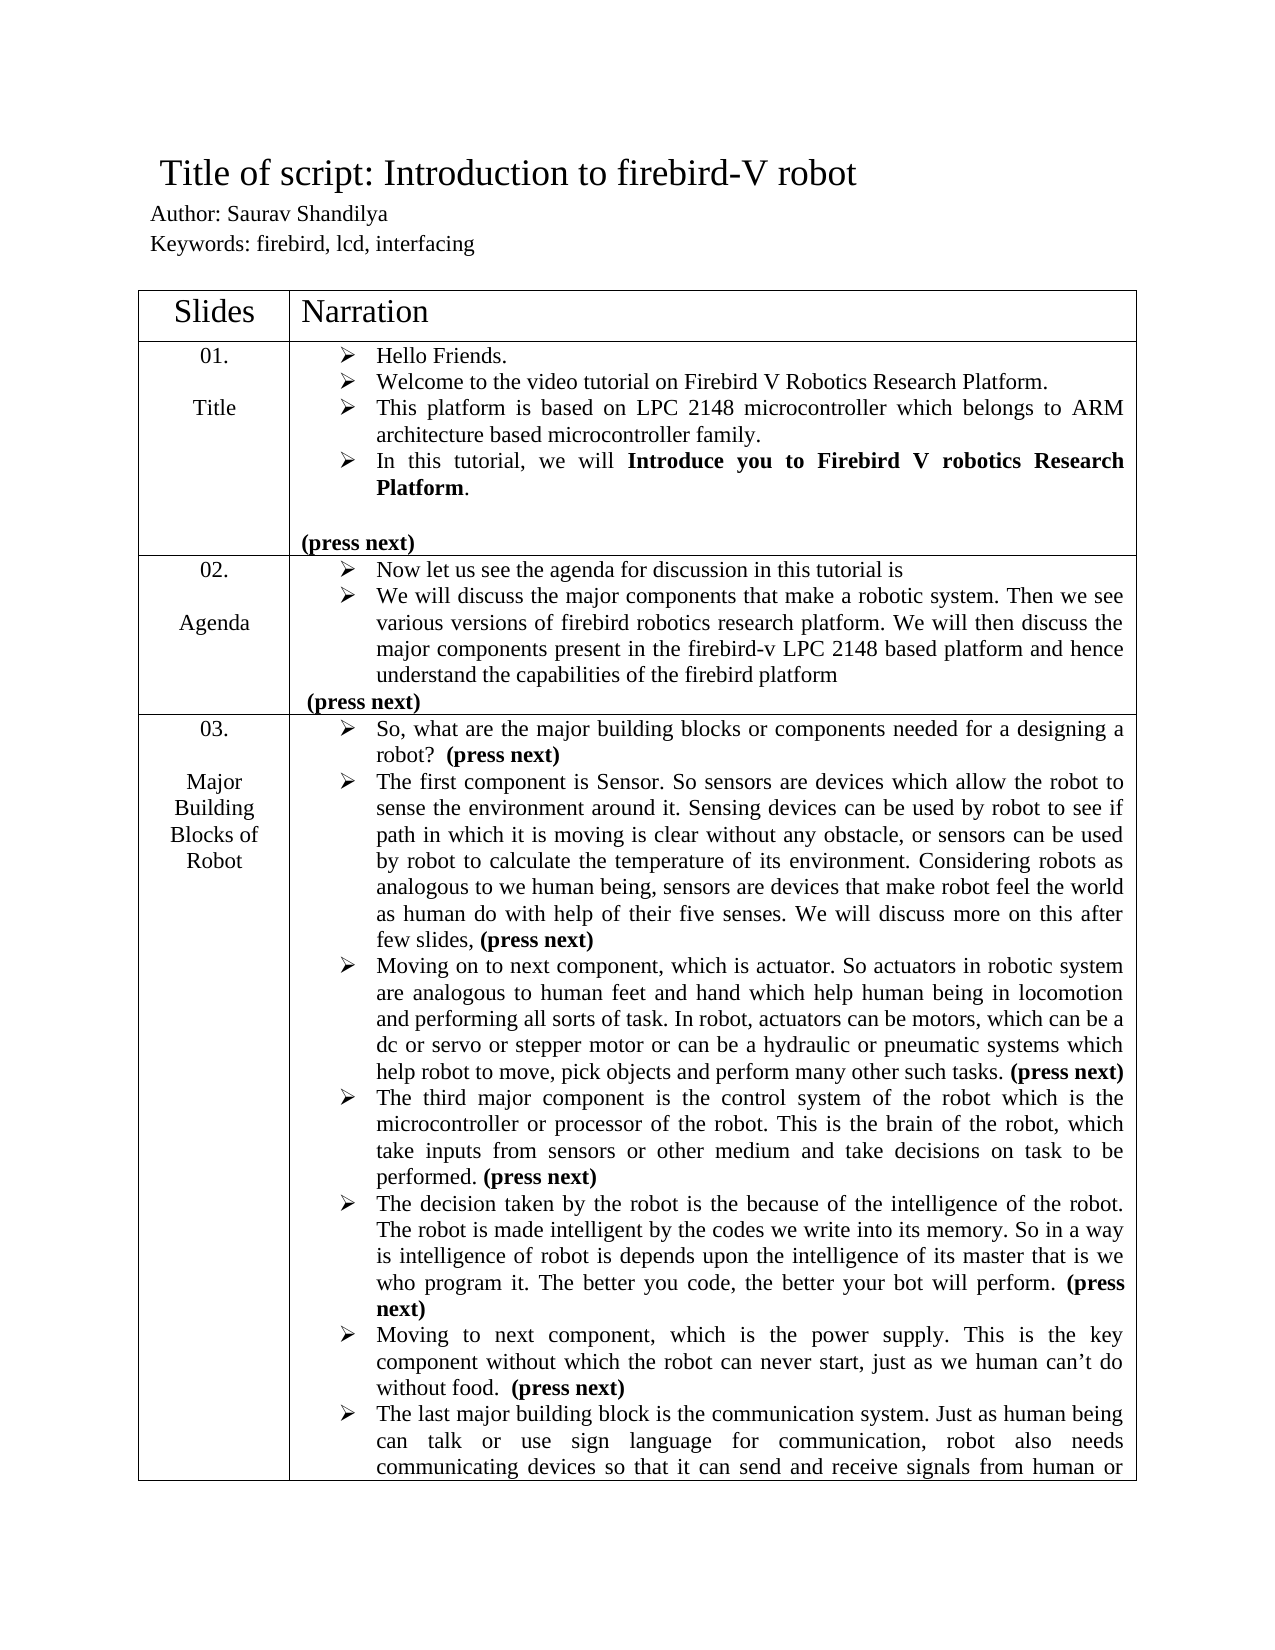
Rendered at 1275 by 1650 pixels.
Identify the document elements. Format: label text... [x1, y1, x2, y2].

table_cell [139, 715, 289, 1479]
table_header Slides [139, 291, 289, 341]
text Keywords: firebird, lcd, interfacing [150, 230, 1125, 256]
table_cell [290, 715, 1136, 1479]
text Author: Saurav Shandilya [150, 199, 1125, 226]
table_cell 01. Title [139, 342, 289, 555]
table_header Narration [290, 291, 1136, 341]
table_cell Now let us see the agenda for discussion in this tutorial is We will discuss the major components that make a robotic system. Then we see various versions of firebird robotics research platform. We will then discuss the major components present in the firebird-v LPC 2148 based platform and hence understand the capabilities of the firebird platform (press next) [290, 556, 1136, 714]
table_cell Hello Friends. Welcome to the video tutorial on Firebird V Robotics Research Platform. This platform is based on LPC 2148 microcontroller which belongs to ARM architecture based microcontroller family. In this tutorial, we will Introduce you to Firebird V robotics Research Platform. (press next) [290, 342, 1136, 555]
text Title of script: Introduction to firebird-V robot [150, 150, 1125, 193]
table_cell 02. Agenda [139, 556, 289, 714]
